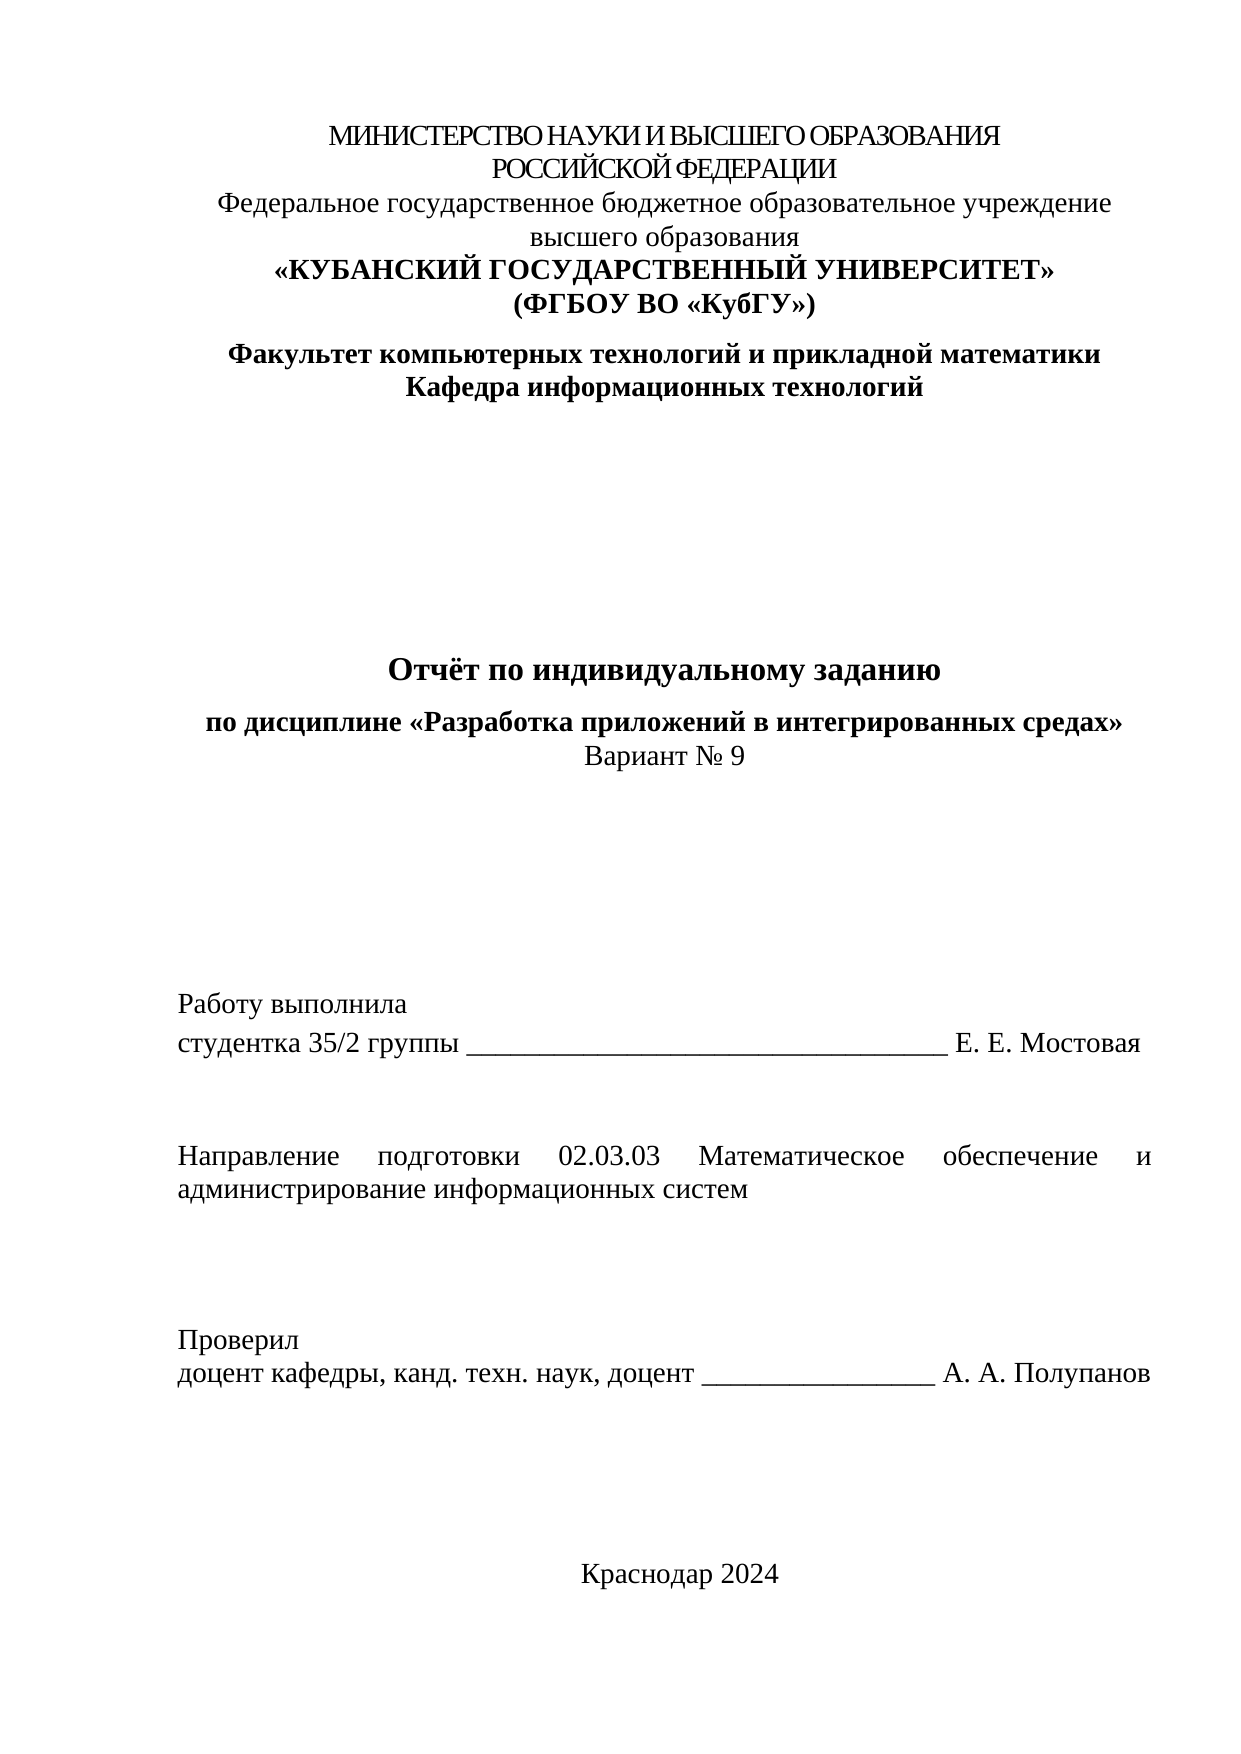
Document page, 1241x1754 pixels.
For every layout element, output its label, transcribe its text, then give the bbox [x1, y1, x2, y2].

text по дисциплине «Разработка приложений в интегрированных средах» [177, 704, 1152, 738]
text Работу выполнила студентка 35/2 группы _________________________________ Е. Е. Мостовая [177, 987, 1152, 1059]
text Вариант № 9 [177, 738, 1152, 771]
text Отчёт по индивидуальному заданию [177, 649, 1152, 687]
text Проверил доцент кафедры, канд. техн. наук, доцент ________________ А. А. Полупанов [177, 1322, 1152, 1389]
text Факультет компьютерных технологий и прикладной математики Кафедра информационных технологий [177, 336, 1152, 432]
text МИНИСТЕРСТВО НАУКИ И ВЫСШЕГО ОБРАЗОВАНИЯ РОССИЙСКОЙ ФЕДЕРАЦИИ Федеральное государственное бюджетное образовательное учреждение высшего образования «КУБАНСКИЙ ГОСУДАРСТВЕННЫЙ УНИВЕРСИТЕТ» (ФГБОУ ВО «КубГУ») [177, 118, 1152, 319]
text Направление подготовки 02.03.03 Математическое обеспечение и администрирование информационных систем [177, 1138, 1152, 1205]
text Краснодар 2024 [177, 1556, 1182, 1590]
